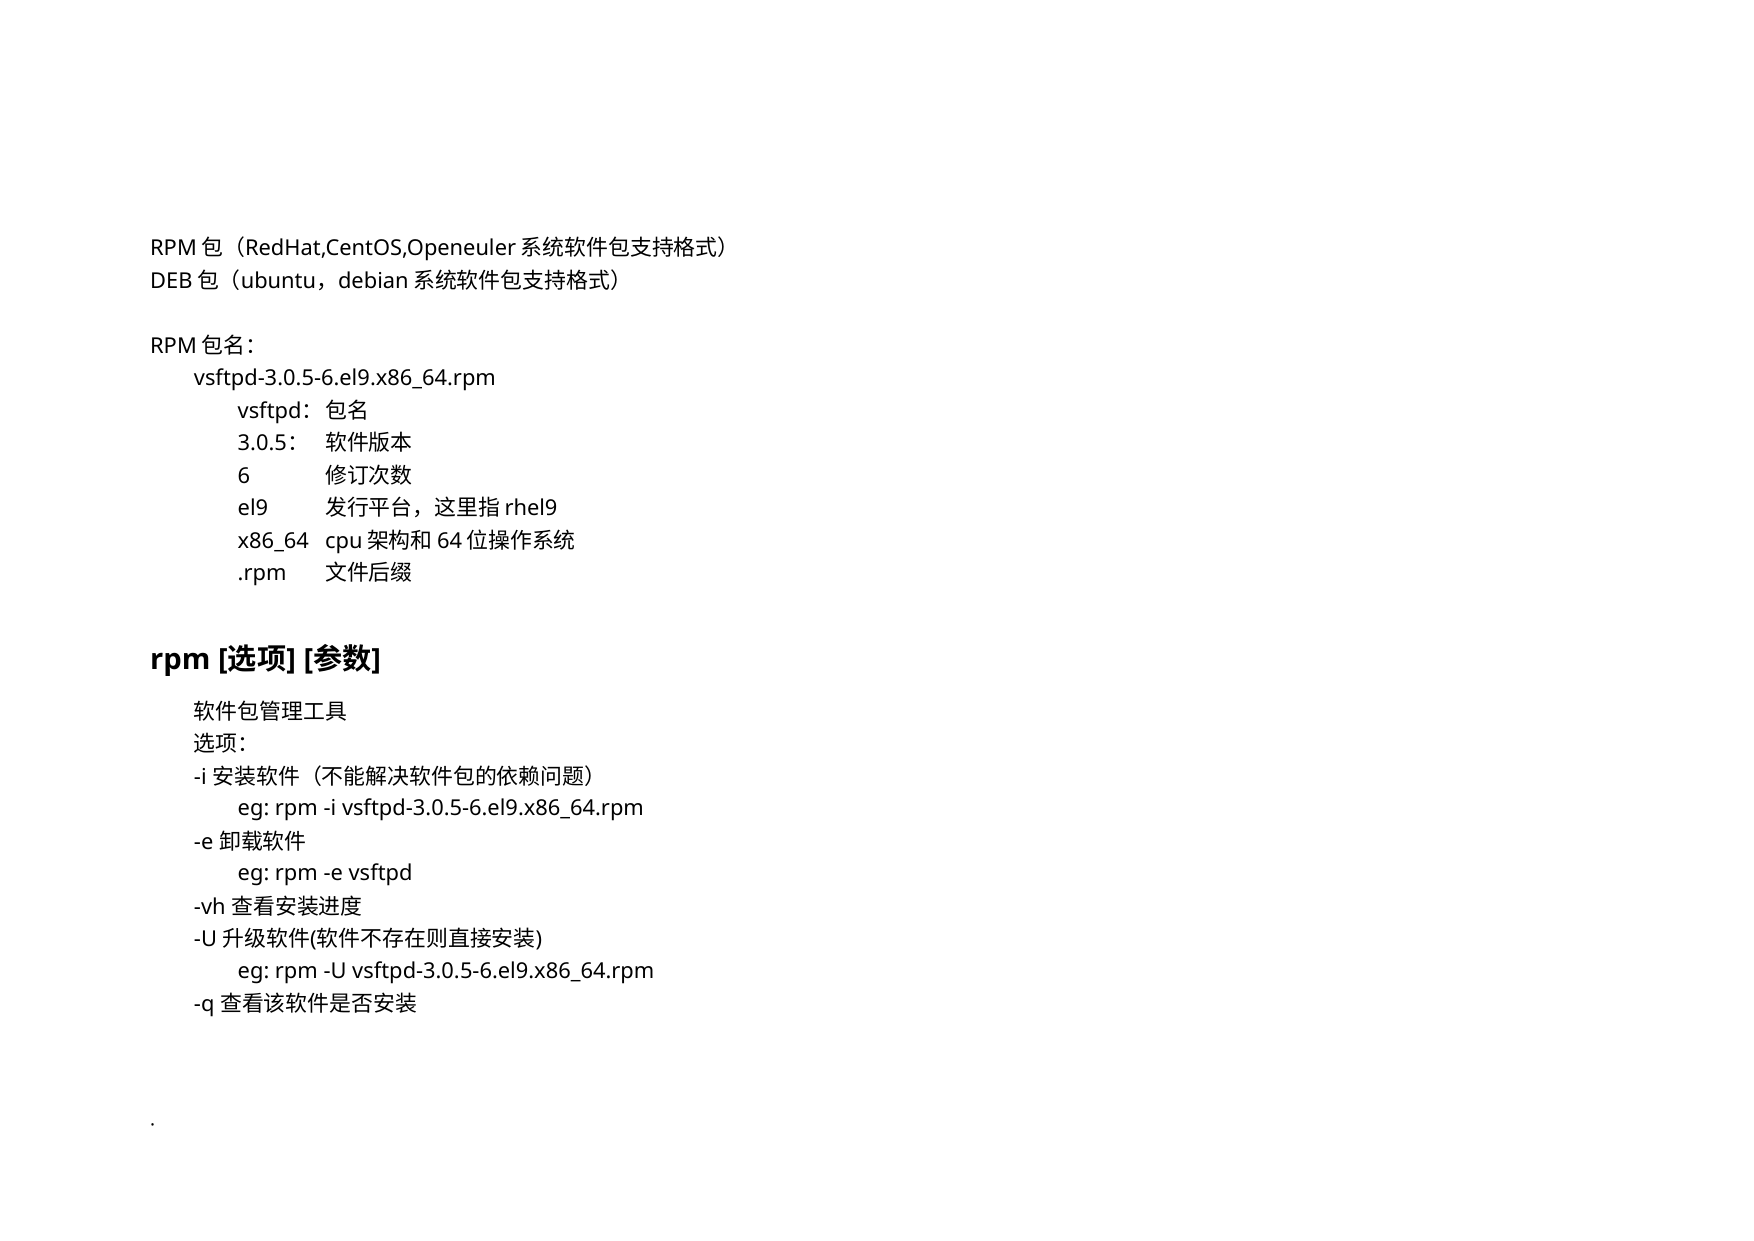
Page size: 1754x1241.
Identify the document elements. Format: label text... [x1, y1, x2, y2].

text RPM包（RedHat,CentOS,Openeuler系统软件包支持格式） [150, 230, 1604, 263]
text 3.0.5： 软件版本 [194, 425, 1604, 458]
text eg: rpm -U vsftpd-3.0.5-6.el9.x86_64.rpm [194, 953, 1604, 986]
text -vh 查看安装进度 [150, 888, 1604, 921]
subtitle rpm [选项] [参数] [150, 624, 1604, 689]
text -U 升级软件(软件不存在则直接安装) [150, 921, 1604, 953]
text el9 发行平台，这里指rhel9 [194, 490, 1604, 523]
text 6 修订次数 [194, 458, 1604, 490]
text 选项： [150, 726, 1604, 758]
text -e 卸载软件 [150, 823, 1604, 856]
text vsftpd： 包名 [194, 393, 1604, 425]
text 软件包管理工具 [150, 693, 1604, 726]
text DEB包（ubuntu，debian系统软件包支持格式） [150, 263, 1604, 295]
text RPM包名： [150, 328, 1604, 360]
text x86_64 cpu架构和64位操作系统 [194, 523, 1604, 555]
text -q 查看该软件是否安装 [150, 986, 1604, 1018]
text eg: rpm -i vsftpd-3.0.5-6.el9.x86_64.rpm [194, 791, 1604, 823]
text eg: rpm -e vsftpd [194, 856, 1604, 888]
text vsftpd-3.0.5-6.el9.x86_64.rpm [150, 360, 1604, 393]
text .rpm 文件后缀 [194, 555, 1604, 588]
text -i 安装软件（不能解决软件包的依赖问题） [150, 758, 1604, 791]
